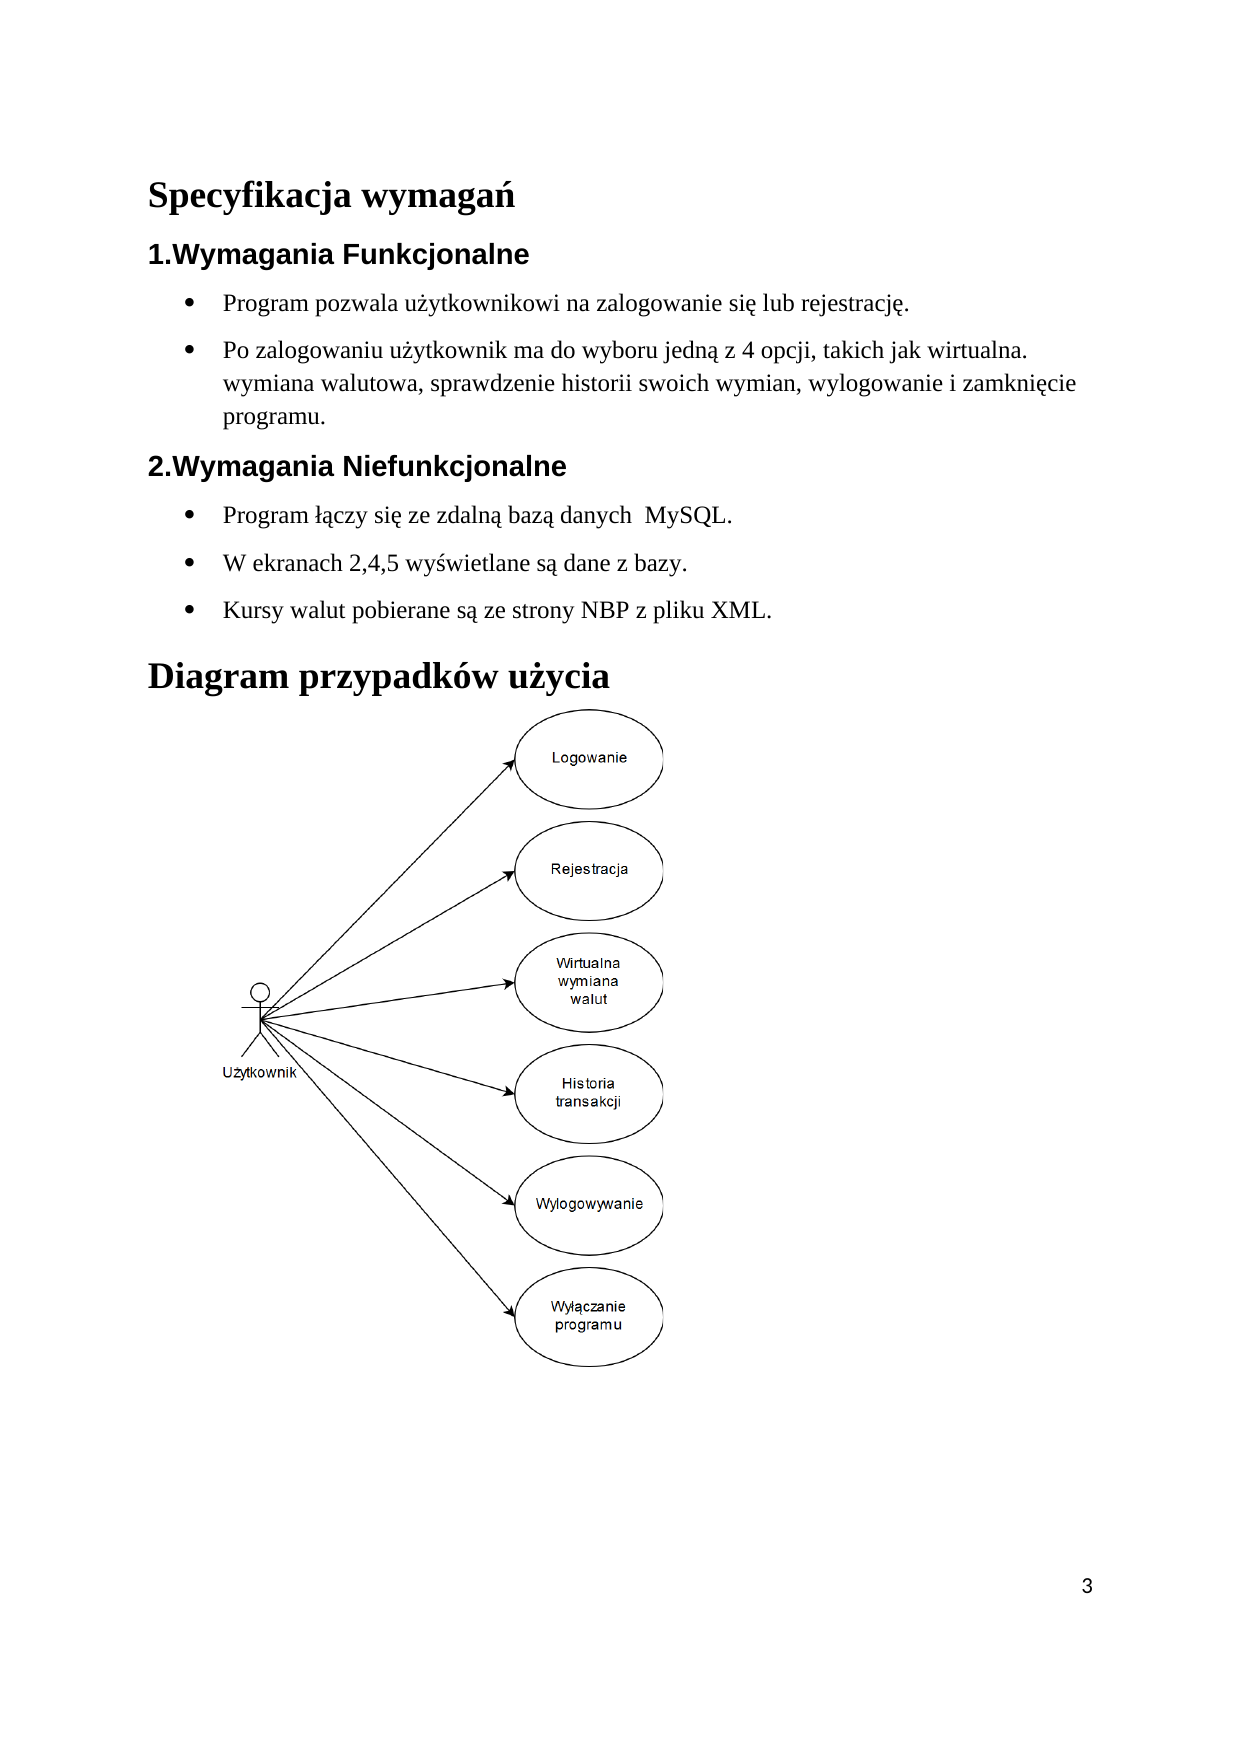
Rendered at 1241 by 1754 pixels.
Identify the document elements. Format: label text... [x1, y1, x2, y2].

list Program łączy się ze zdalną bazą danych MySQL. [185, 500, 1093, 529]
subtitle Specyfikacja wymagań [148, 173, 1093, 216]
picture [222, 709, 664, 1367]
list W ekranach 2,4,5 wyświetlane są dane z bazy. [185, 548, 1093, 576]
list Po zalogowaniu użytkownik ma do wyboru jedną z 4 opcji, takich jak wirtualna. wymiana walutowa, sprawdzenie historii swoich wymian, wylogowanie i zamknięcie programu. [185, 335, 1093, 430]
subtitle Wymagania Niefunkcjonalne [148, 449, 1093, 483]
list Program pozwala użytkownikowi na zalogowanie się lub rejestrację. [185, 288, 1093, 317]
subtitle Wymagania Funkcjonalne [148, 237, 1093, 270]
list Kursy walut pobierane są ze strony NBP z pliku XML. [185, 595, 1093, 624]
subtitle Diagram przypadków użycia [148, 653, 1093, 696]
